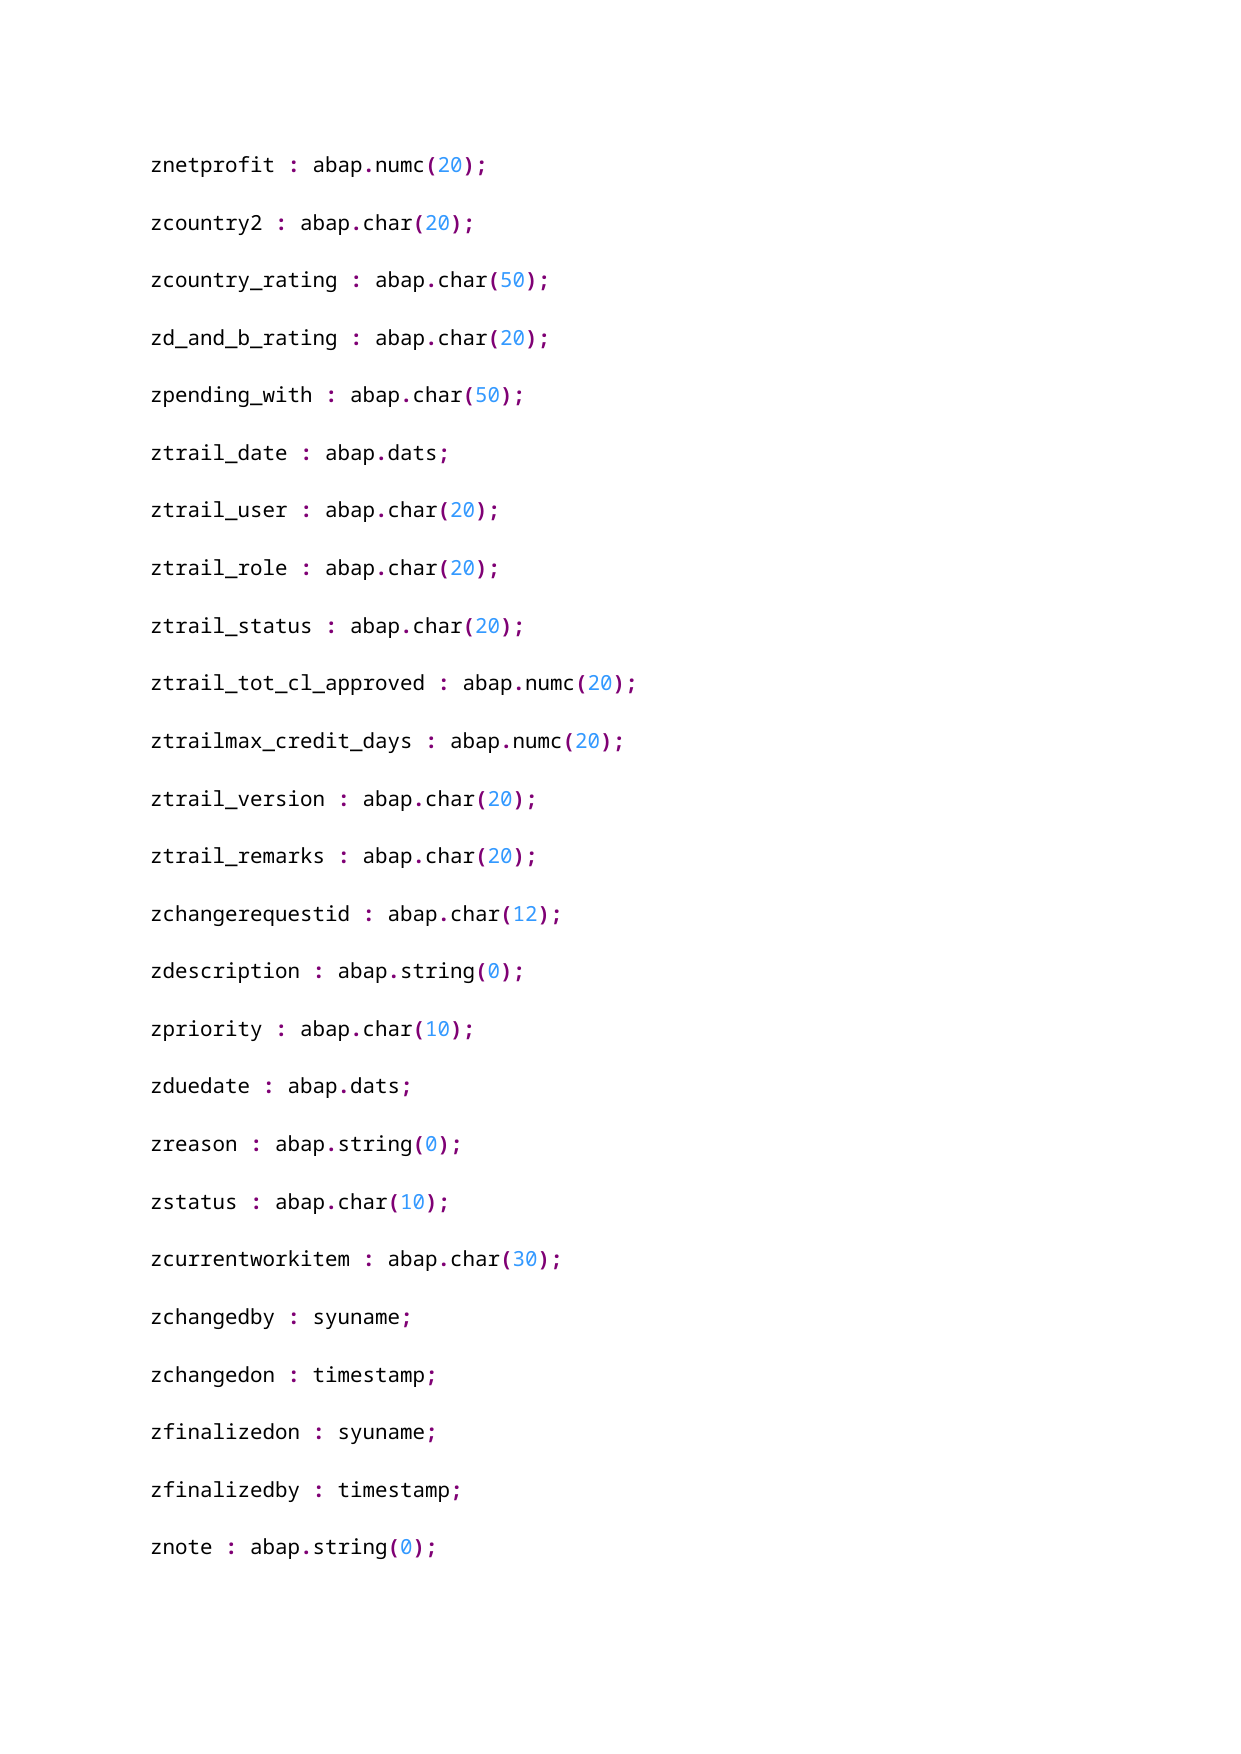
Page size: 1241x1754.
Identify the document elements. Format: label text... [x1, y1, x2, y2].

text zstatus : abap.char(10); [150, 1187, 1090, 1215]
text zcountry2 : abap.char(20); [150, 208, 1090, 236]
text zchangedon : timestamp; [150, 1360, 1090, 1388]
text zfinalizedby : timestamp; [150, 1475, 1090, 1503]
text zcurrentworkitem : abap.char(30); [150, 1244, 1090, 1273]
text zdescription : abap.string(0); [150, 956, 1090, 985]
text ztrail_date : abap.dats; [150, 438, 1090, 466]
text zfinalizedon : syuname; [150, 1417, 1090, 1446]
text ztrail_version : abap.char(20); [150, 784, 1090, 812]
text zd_and_b_rating : abap.char(20); [150, 323, 1090, 351]
text ztrailmax_credit_days : abap.numc(20); [150, 726, 1090, 754]
text zduedate : abap.dats; [150, 1072, 1090, 1100]
text zchangerequestid : abap.char(12); [150, 899, 1090, 927]
text zpriority : abap.char(10); [150, 1014, 1090, 1042]
text ztrail_status : abap.char(20); [150, 611, 1090, 639]
text znetprofit : abap.numc(20); [150, 150, 1090, 178]
text ztrail_remarks : abap.char(20); [150, 841, 1090, 870]
text zreason : abap.string(0); [150, 1129, 1090, 1158]
text znote : abap.string(0); [150, 1532, 1090, 1561]
text zpending_with : abap.char(50); [150, 380, 1090, 409]
text zcountry_rating : abap.char(50); [150, 265, 1090, 294]
text ztrail_tot_cl_approved : abap.numc(20); [150, 668, 1090, 697]
text ztrail_role : abap.char(20); [150, 553, 1090, 582]
text zchangedby : syuname; [150, 1302, 1090, 1331]
text ztrail_user : abap.char(20); [150, 496, 1090, 524]
